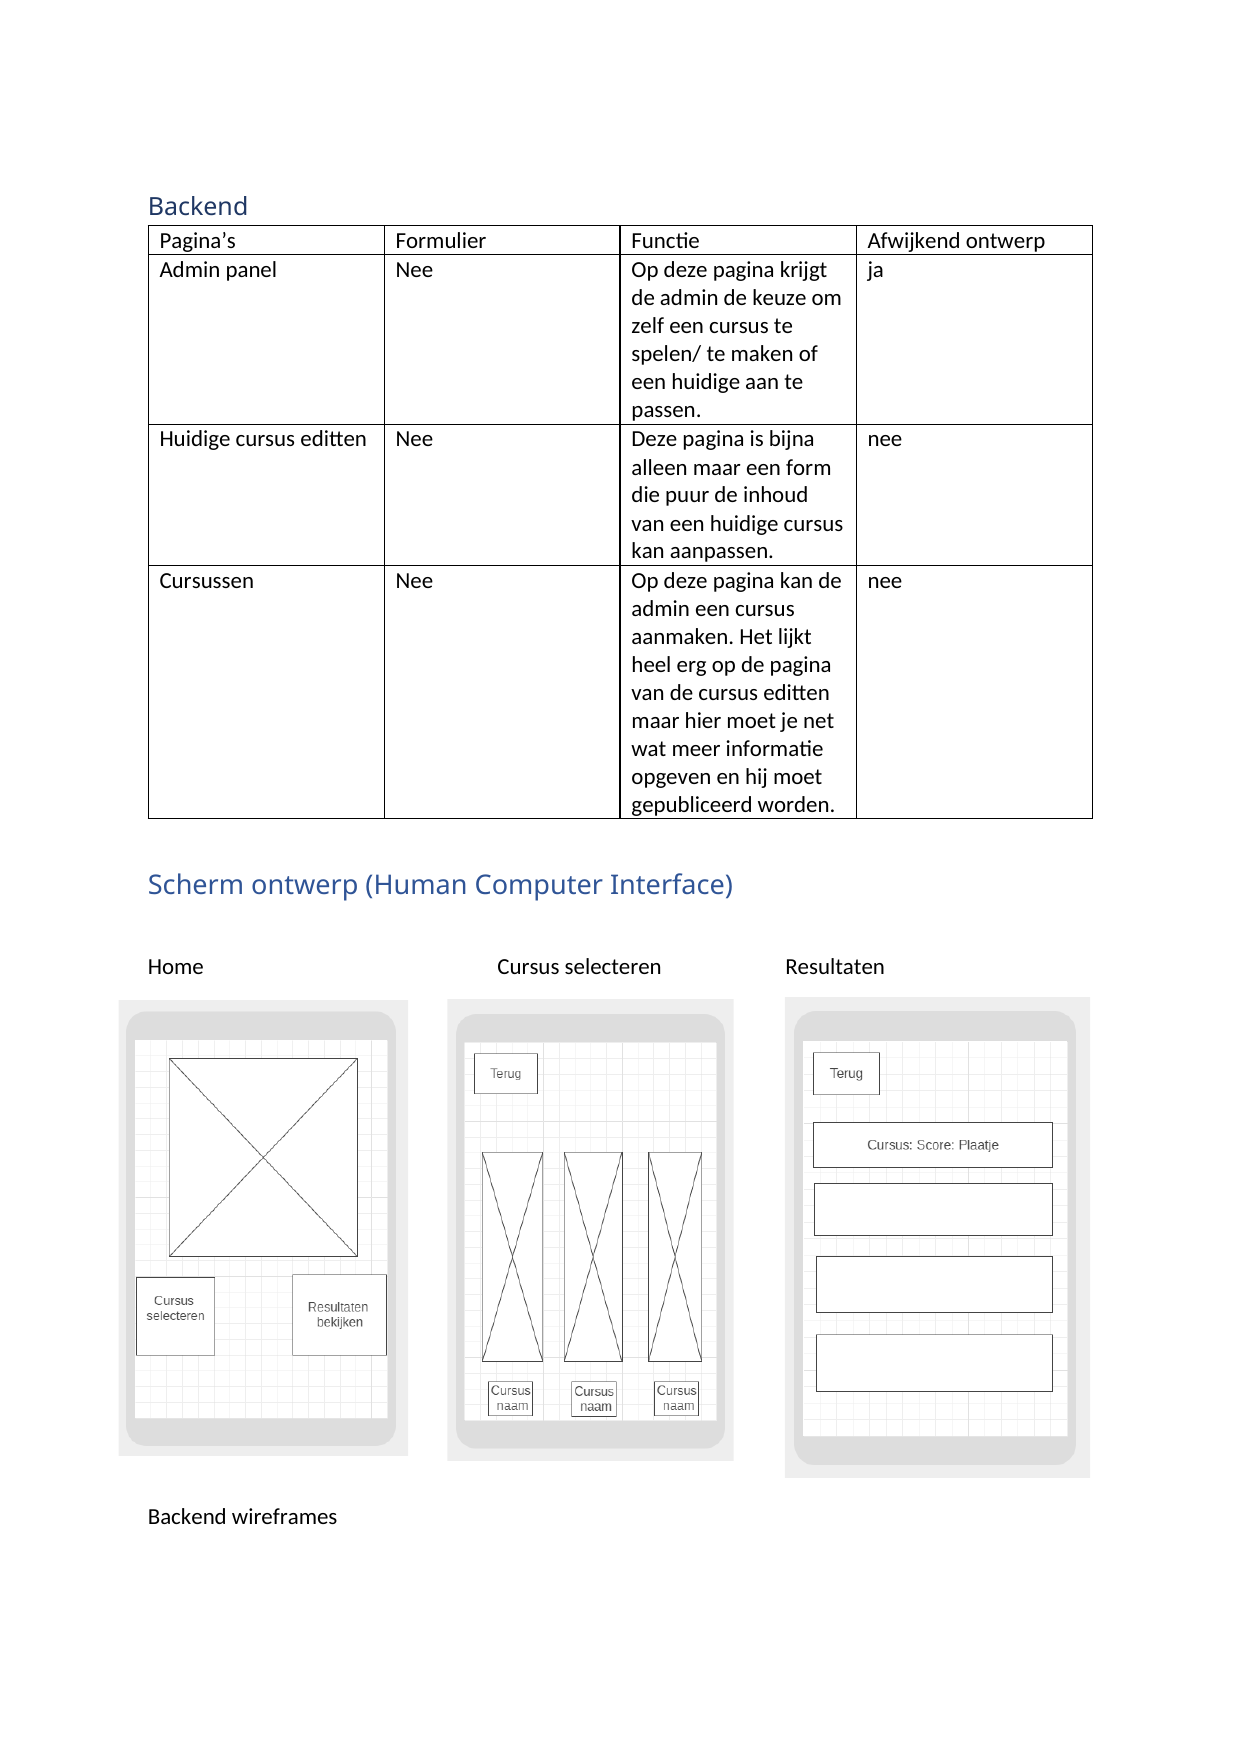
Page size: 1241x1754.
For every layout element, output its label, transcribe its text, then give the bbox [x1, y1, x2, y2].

table_cell Admin panel [149, 255, 384, 423]
subtitle Backend [148, 188, 1093, 223]
table_header Functie [621, 226, 856, 254]
table_cell Deze pagina is bijna alleen maar een form die puur de inhoud van een huidige cursus kan aanpassen. [621, 425, 856, 565]
table_cell Nee [385, 255, 619, 423]
subtitle Scherm ontwerp (Human Computer Interface) [148, 866, 1093, 903]
table_header Pagina’s [149, 226, 384, 254]
text Home Cursus selecteren Resultaten [148, 952, 1093, 981]
text Backend wireframes [148, 1159, 1093, 1530]
table_cell Nee [385, 566, 619, 818]
table_cell Huidige cursus editten [149, 425, 384, 565]
table_header Afwijkend ontwerp [857, 226, 1092, 254]
table_header Formulier [385, 226, 619, 254]
table_cell Op deze pagina kan de admin een cursus aanmaken. Het lijkt heel erg op de pagina van de cursus editten maar hier moet je net wat meer informatie opgeven en hij moet gepubliceerd worden. [621, 566, 856, 818]
table_cell ja [857, 255, 1092, 423]
table_cell Cursussen [149, 566, 384, 818]
picture [117, 1000, 408, 1453]
picture [783, 997, 1090, 1476]
table_cell nee [857, 425, 1092, 565]
table_cell Nee [385, 425, 619, 565]
table_cell nee [857, 566, 1092, 818]
table_cell Op deze pagina krijgt de admin de keuze om zelf een cursus te spelen/ te maken of een huidige aan te passen. [621, 255, 856, 423]
picture [446, 999, 734, 1459]
